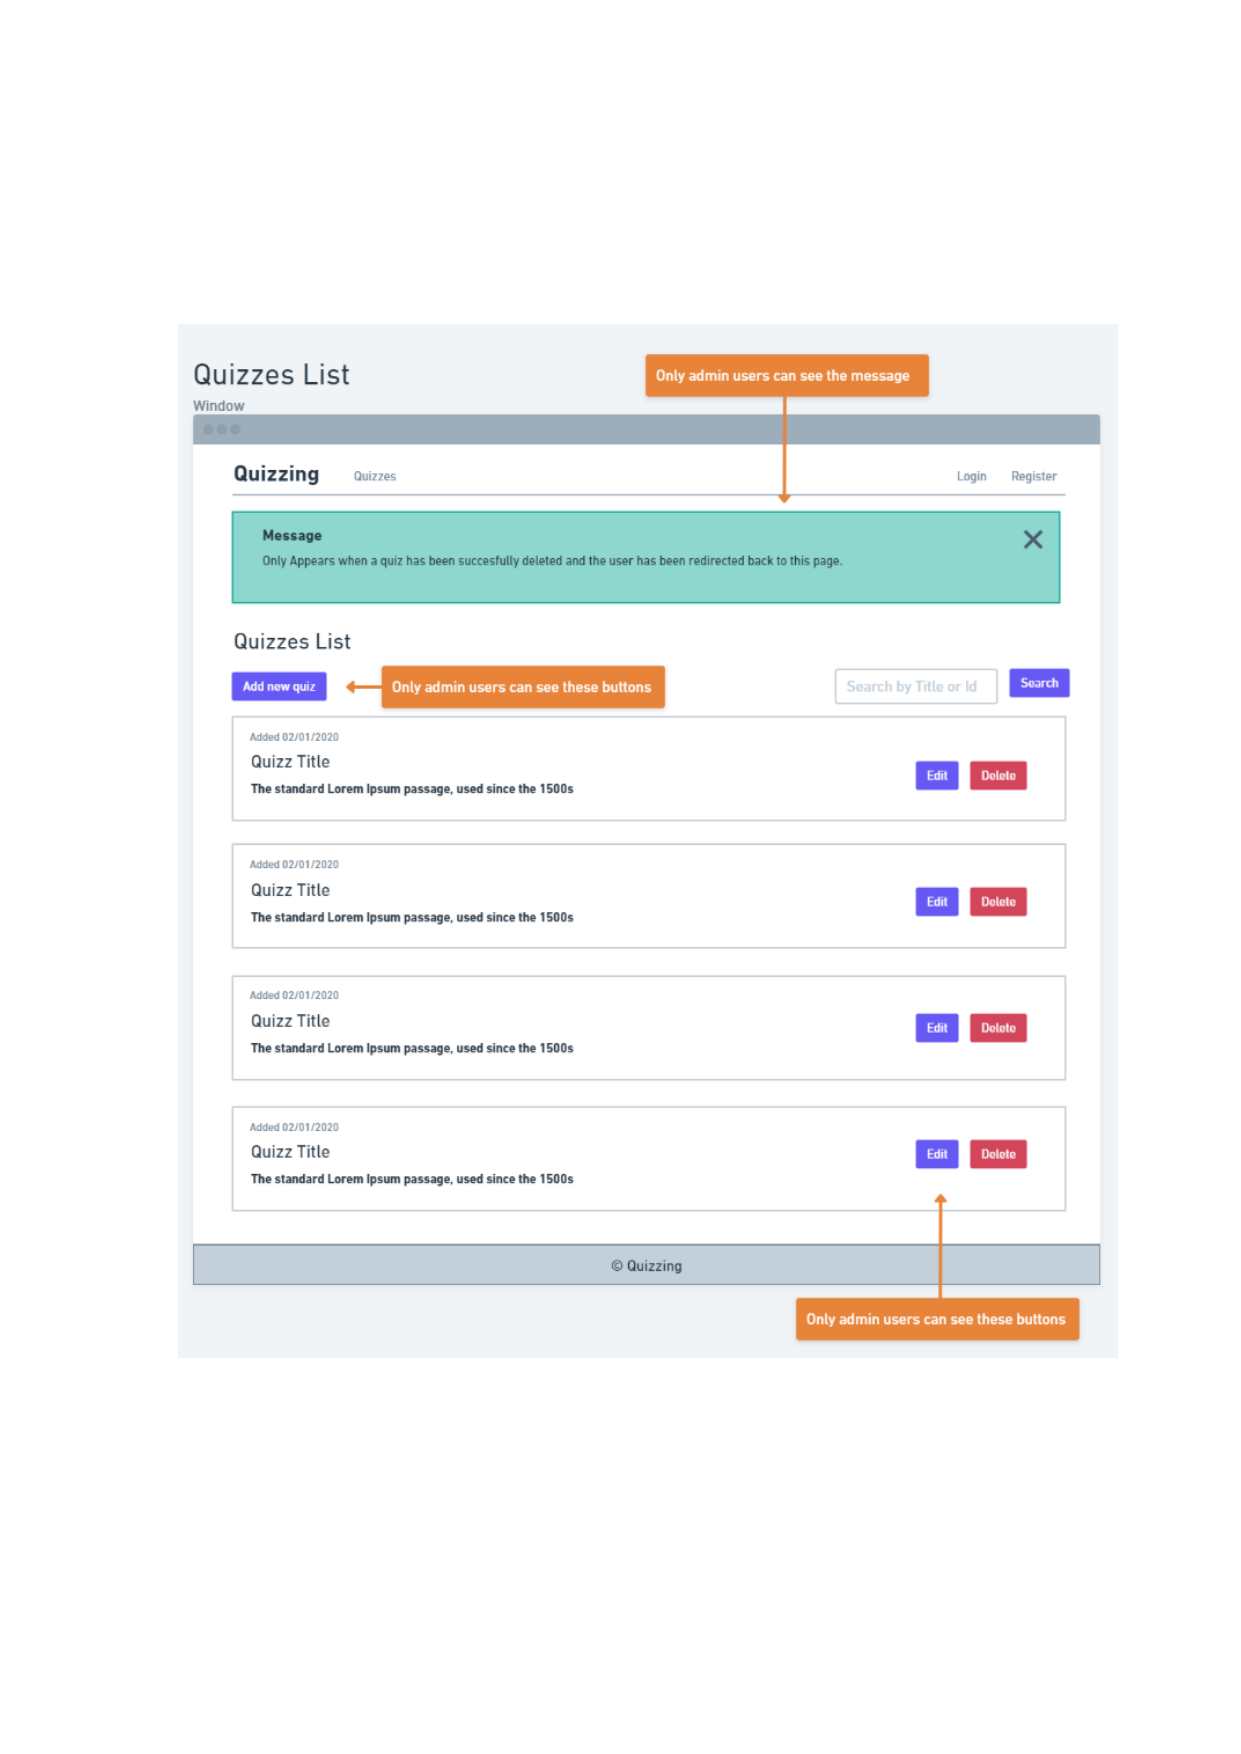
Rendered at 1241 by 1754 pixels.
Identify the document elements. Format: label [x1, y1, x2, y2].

picture [178, 324, 1119, 1358]
